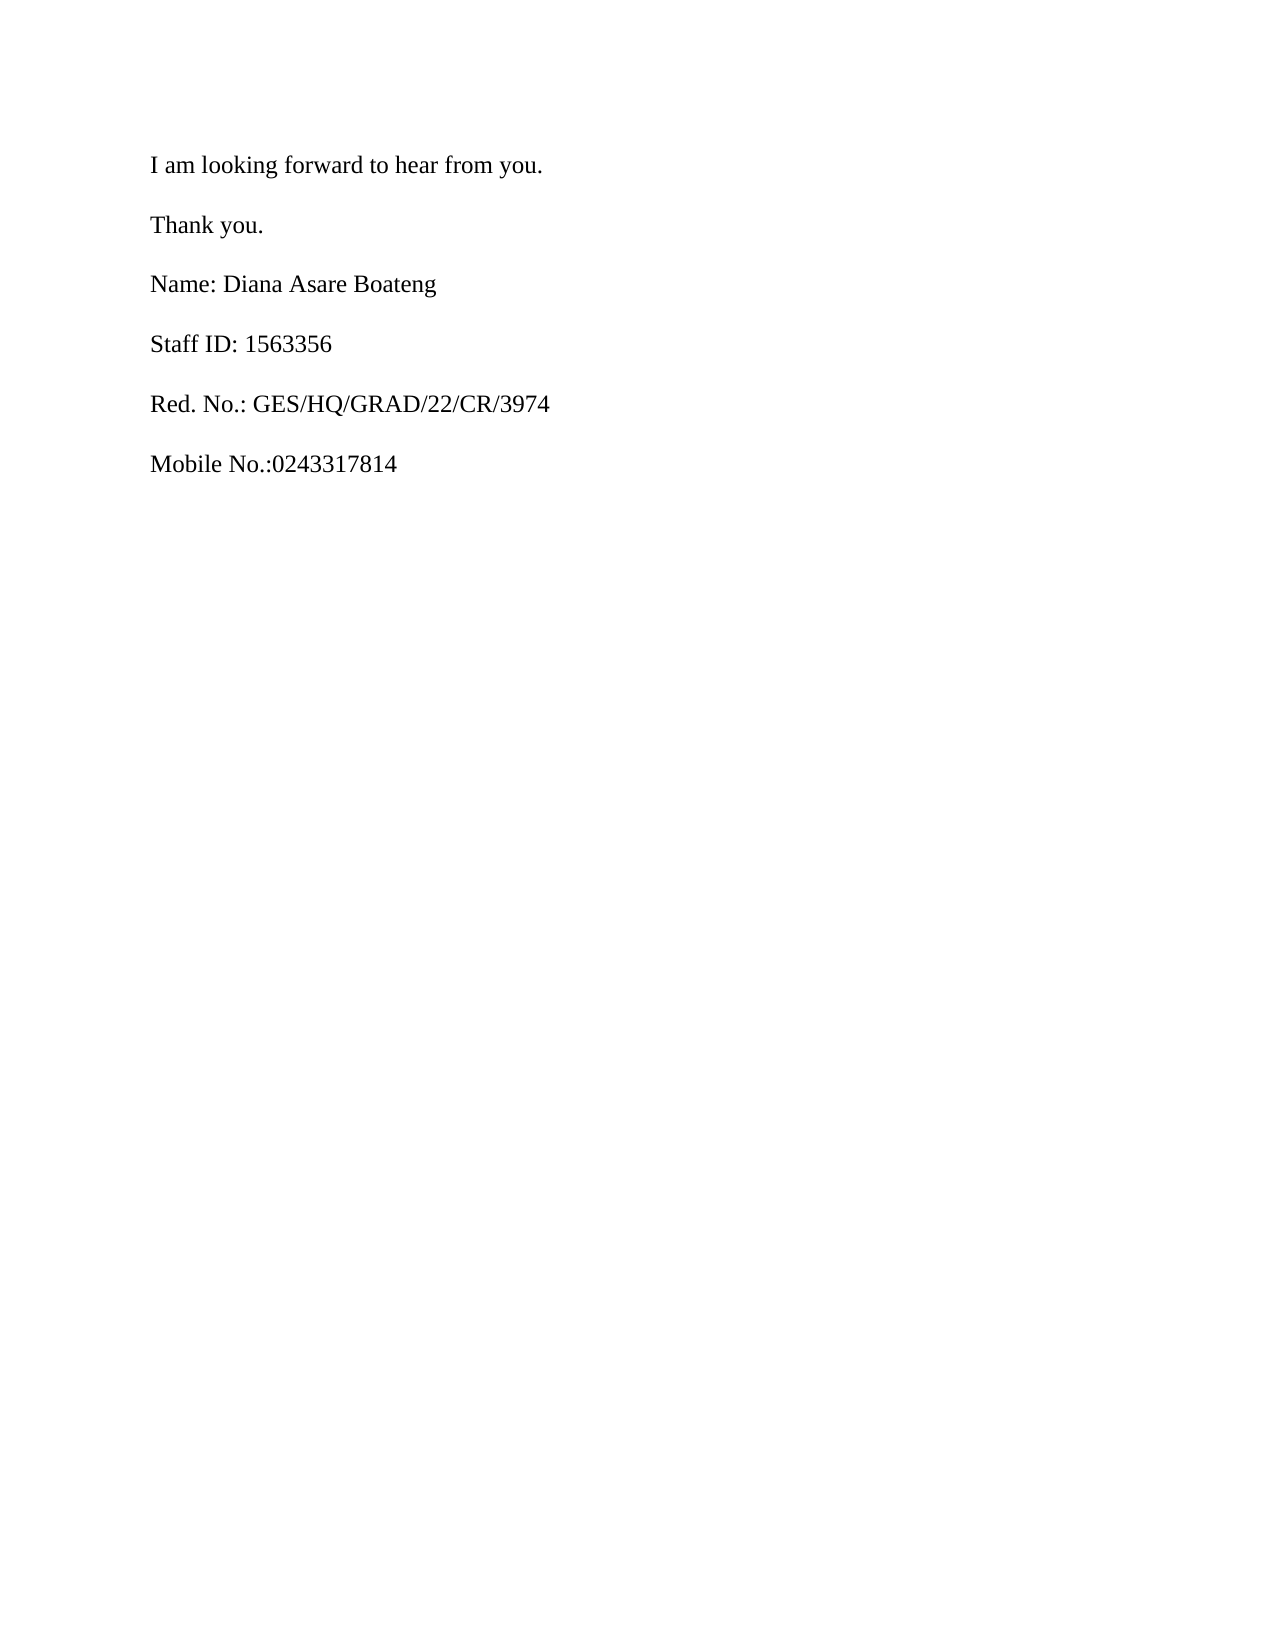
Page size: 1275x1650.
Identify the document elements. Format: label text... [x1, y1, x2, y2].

text Red. No.: GES/HQ/GRAD/22/CR/3974 [150, 389, 1125, 418]
text Mobile No.:0243317814 [150, 449, 1125, 478]
text Name: Diana Asare Boateng [150, 269, 1125, 298]
text I am looking forward to hear from you. [150, 150, 1125, 179]
text Staff ID: 1563356 [150, 329, 1125, 358]
text Thank you. [150, 210, 1125, 238]
